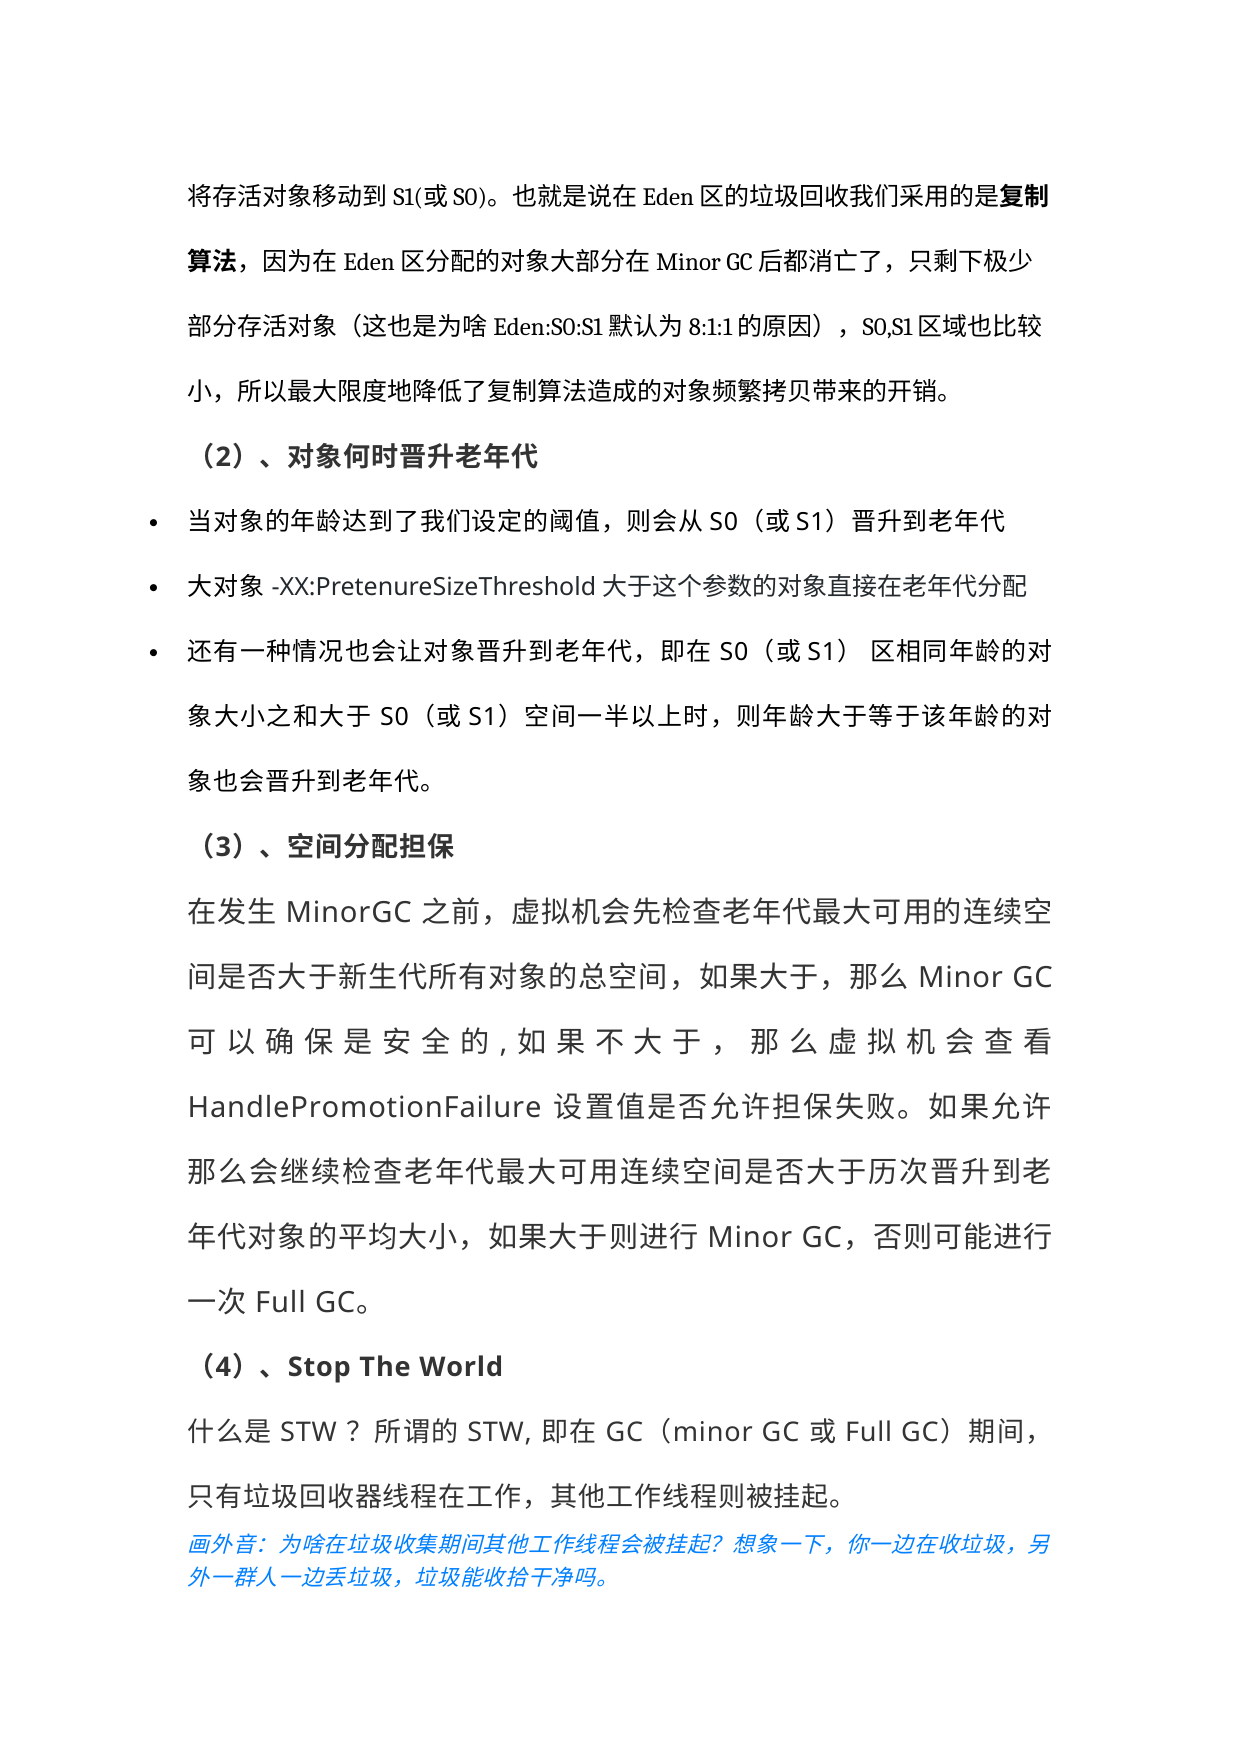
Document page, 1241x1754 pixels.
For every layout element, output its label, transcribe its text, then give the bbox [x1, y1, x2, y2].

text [187, 162, 1053, 422]
text （3）、空间分配担保 [187, 812, 1053, 877]
text 在发生 MinorGC 之前，虚拟机会先检查老年代最大可用的连续空间是否大于新生代所有对象的总空间，如果大于，那么Minor GC 可以确保是安全的,如果不大于，那么虚拟机会查看 HandlePromotionFailure 设置值是否允许担保失败。如果允许，那么会继续检查老年代最大可用连续空间是否大于历次晋升到老年代对象的平均大小，如果大于则进行 Minor GC，否则可能进行一次 Full GC。 [187, 877, 1053, 1332]
text 画外音：为啥在垃圾收集期间其他工作线程会被挂起？想象一下，你一边在收垃圾，另外一群人一边丢垃圾，垃圾能收拾干净吗。 [187, 1527, 1053, 1592]
text （2）、对象何时晋升老年代 [187, 422, 1053, 487]
list 还有一种情况也会让对象晋升到老年代，即在 S0（或S1） 区相同年龄的对象大小之和大于 S0（或S1）空间一半以上时，则年龄大于等于该年龄的对象也会晋升到老年代。 [150, 617, 1053, 812]
text （4）、Stop The World [187, 1332, 1053, 1397]
text 什么是 STW ？所谓的 STW, 即在 GC（minor GC 或 Full GC）期间，只有垃圾回收器线程在工作，其他工作线程则被挂起。 [187, 1397, 1053, 1527]
list 大对象 -XX:PretenureSizeThreshold 大于这个参数的对象直接在老年代分配 [150, 552, 1053, 617]
list 当对象的年龄达到了我们设定的阈值，则会从S0（或S1）晋升到老年代 [150, 487, 1053, 552]
